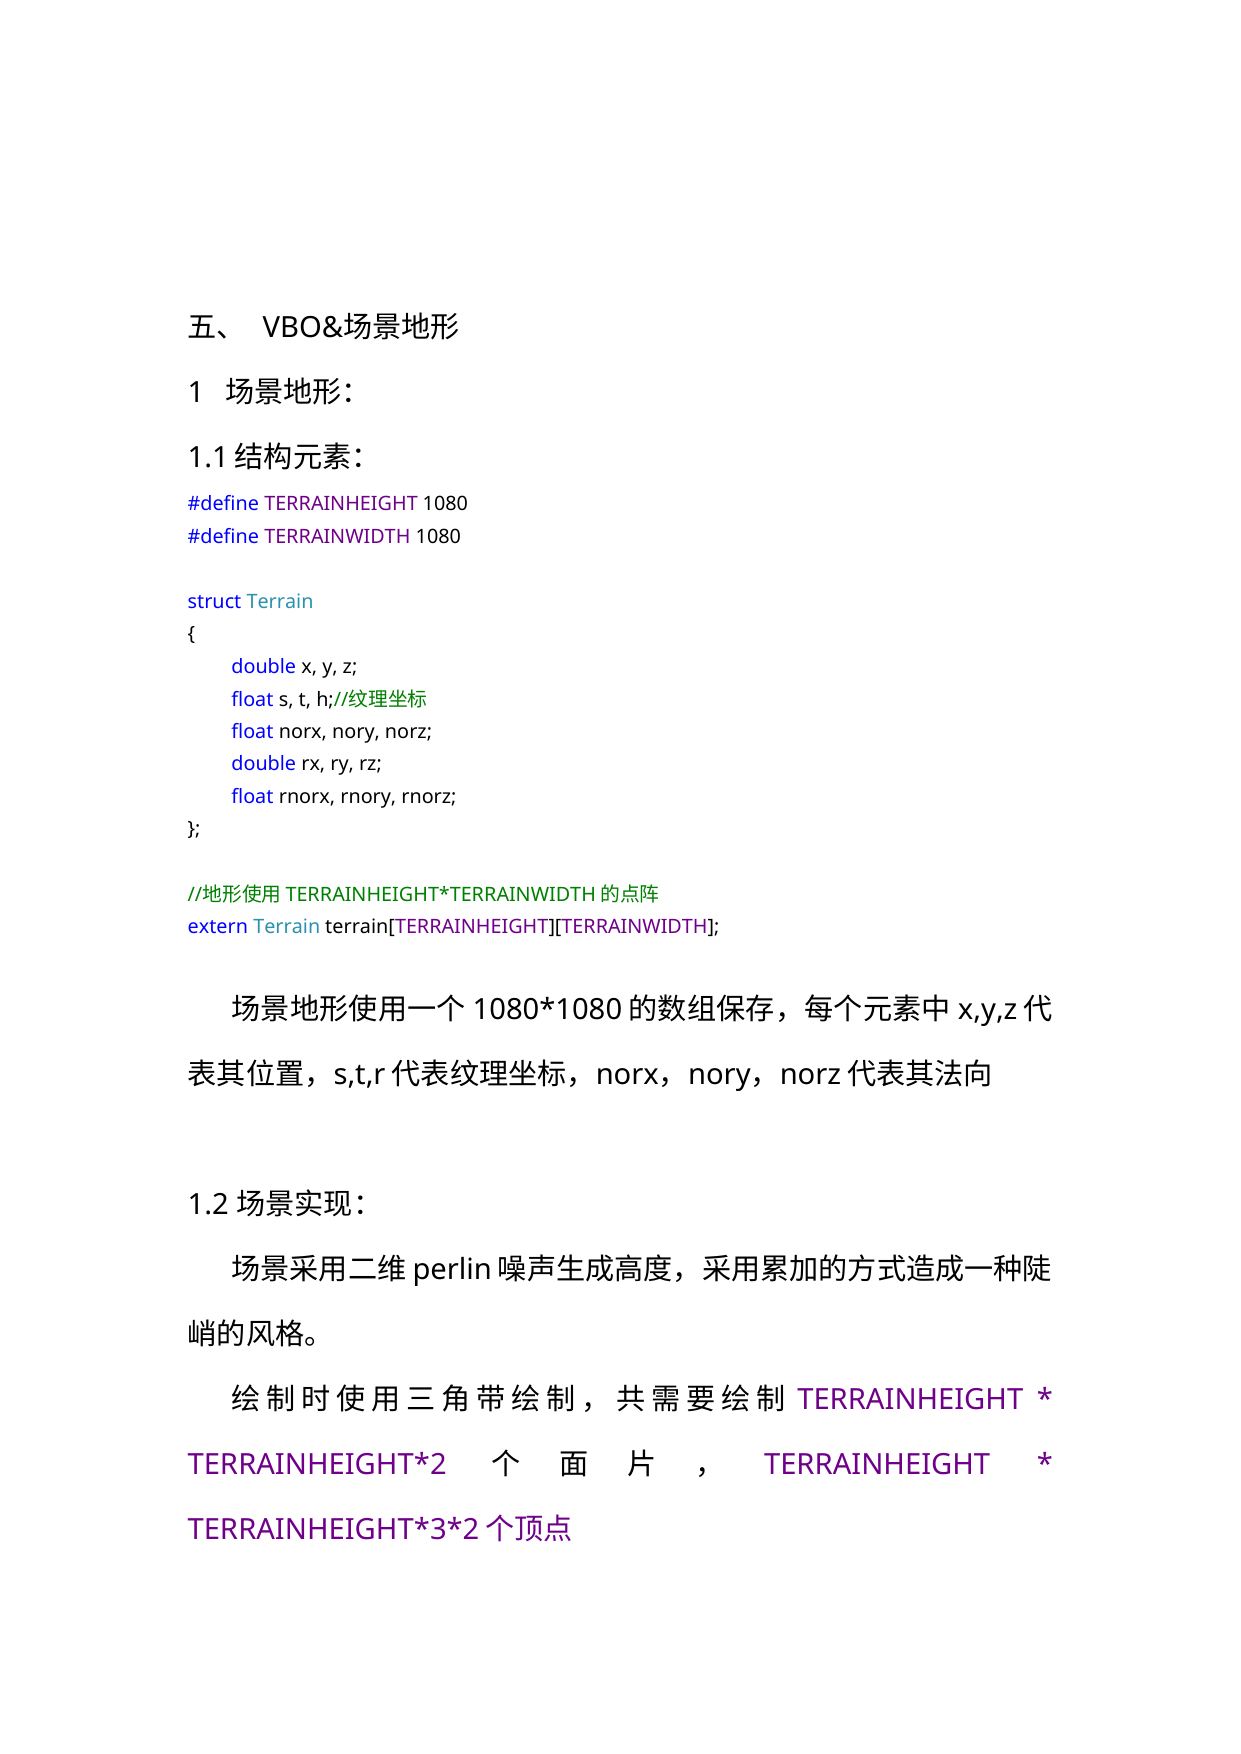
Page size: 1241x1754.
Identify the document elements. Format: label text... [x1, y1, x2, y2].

text #define TERRAINHEIGHT 1080 [187, 487, 1053, 519]
list 场景地形： [187, 357, 1053, 422]
text 绘制时使用三角带绘制，共需要绘制TERRAINHEIGHT * TERRAINHEIGHT*2个面片，TERRAINHEIGHT * TERRAINHEIGHT*3*2个顶点 [187, 1364, 1053, 1559]
text //地形使用TERRAINHEIGHT*TERRAINWIDTH的点阵 [187, 877, 1053, 909]
text double x, y, z; [187, 649, 1053, 682]
text float s, t, h;//纹理坐标 [187, 682, 1053, 714]
text double rx, ry, rz; [187, 747, 1053, 779]
text 场景地形使用一个1080*1080的数组保存，每个元素中x,y,z代表其位置，s,t,r代表纹理坐标，norx，nory，norz代表其法向 [187, 974, 1053, 1104]
text 1.2 场景实现： [187, 1169, 1053, 1234]
text }; [187, 812, 1053, 844]
text extern Terrain terrain[TERRAINHEIGHT][TERRAINWIDTH]; [187, 909, 1053, 942]
list VBO&场景地形 [187, 292, 1053, 357]
text 1.1结构元素： [187, 422, 1053, 487]
text float norx, nory, norz; [187, 714, 1053, 747]
text 场景采用二维perlin噪声生成高度，采用累加的方式造成一种陡峭的风格。 [187, 1234, 1053, 1364]
text struct Terrain [187, 584, 1053, 617]
text float rnorx, rnory, rnorz; [187, 779, 1053, 812]
text { [187, 617, 1053, 649]
text #define TERRAINWIDTH 1080 [187, 519, 1053, 552]
